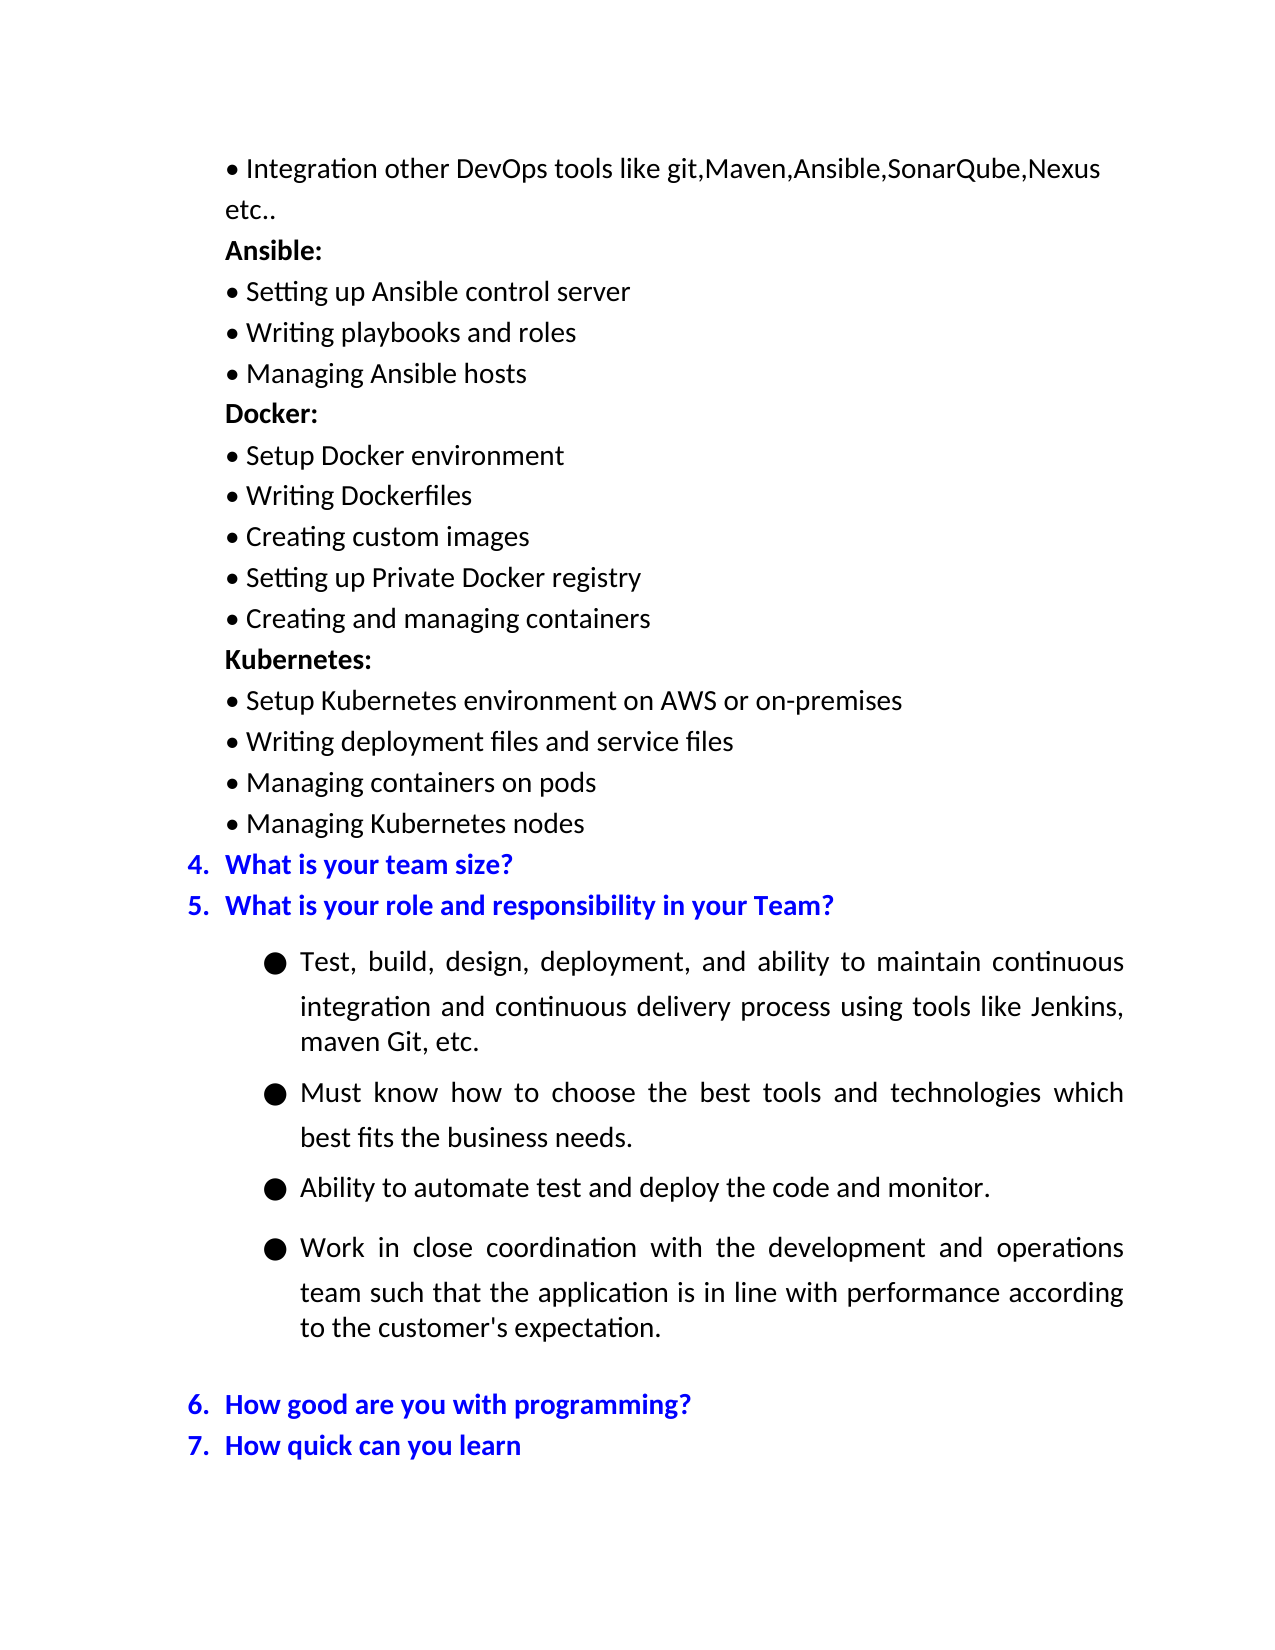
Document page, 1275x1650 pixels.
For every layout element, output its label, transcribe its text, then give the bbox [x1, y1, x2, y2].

list Ability to automate test and deploy the code and monitor. [262, 1154, 1125, 1214]
list What is your team size? [187, 846, 1125, 882]
text • Creating and managing containers [225, 600, 1125, 636]
text • Writing playbooks and roles [225, 314, 1125, 349]
text • Creating custom images [225, 518, 1125, 554]
text • Integration other DevOps tools like git,Maven,Ansible,SonarQube,Nexus etc.. [225, 150, 1125, 227]
text • Managing containers on pods [225, 764, 1125, 800]
text • Setup Kubernetes environment on AWS or on-premises [225, 682, 1125, 718]
text • Managing Ansible hosts [225, 355, 1125, 390]
text • Writing Dockerfiles [225, 477, 1125, 513]
list How quick can you learn [187, 1427, 1125, 1463]
list What is your role and responsibility in your Team? [187, 887, 1125, 922]
text Kubernetes: [225, 641, 1125, 677]
text • Setup Docker environment [225, 437, 1125, 472]
text • Setting up Ansible control server [225, 273, 1125, 308]
list Work in close coordination with the development and operations team such that the application is in line with performance according to the customer's expectation. [262, 1214, 1125, 1345]
list Test, build, design, deployment, and ability to maintain continuous integration and continuous delivery process using tools like Jenkins, maven Git, etc. [262, 928, 1125, 1059]
text • Setting up Private Docker registry [225, 559, 1125, 595]
list How good are you with programming? [187, 1386, 1125, 1422]
text Ansible: [225, 232, 1125, 267]
text • Managing Kubernetes nodes [225, 805, 1125, 841]
text • Writing deployment files and service files [225, 723, 1125, 759]
text Docker: [225, 396, 1125, 431]
list Must know how to choose the best tools and technologies which best fits the business needs. [262, 1059, 1125, 1154]
